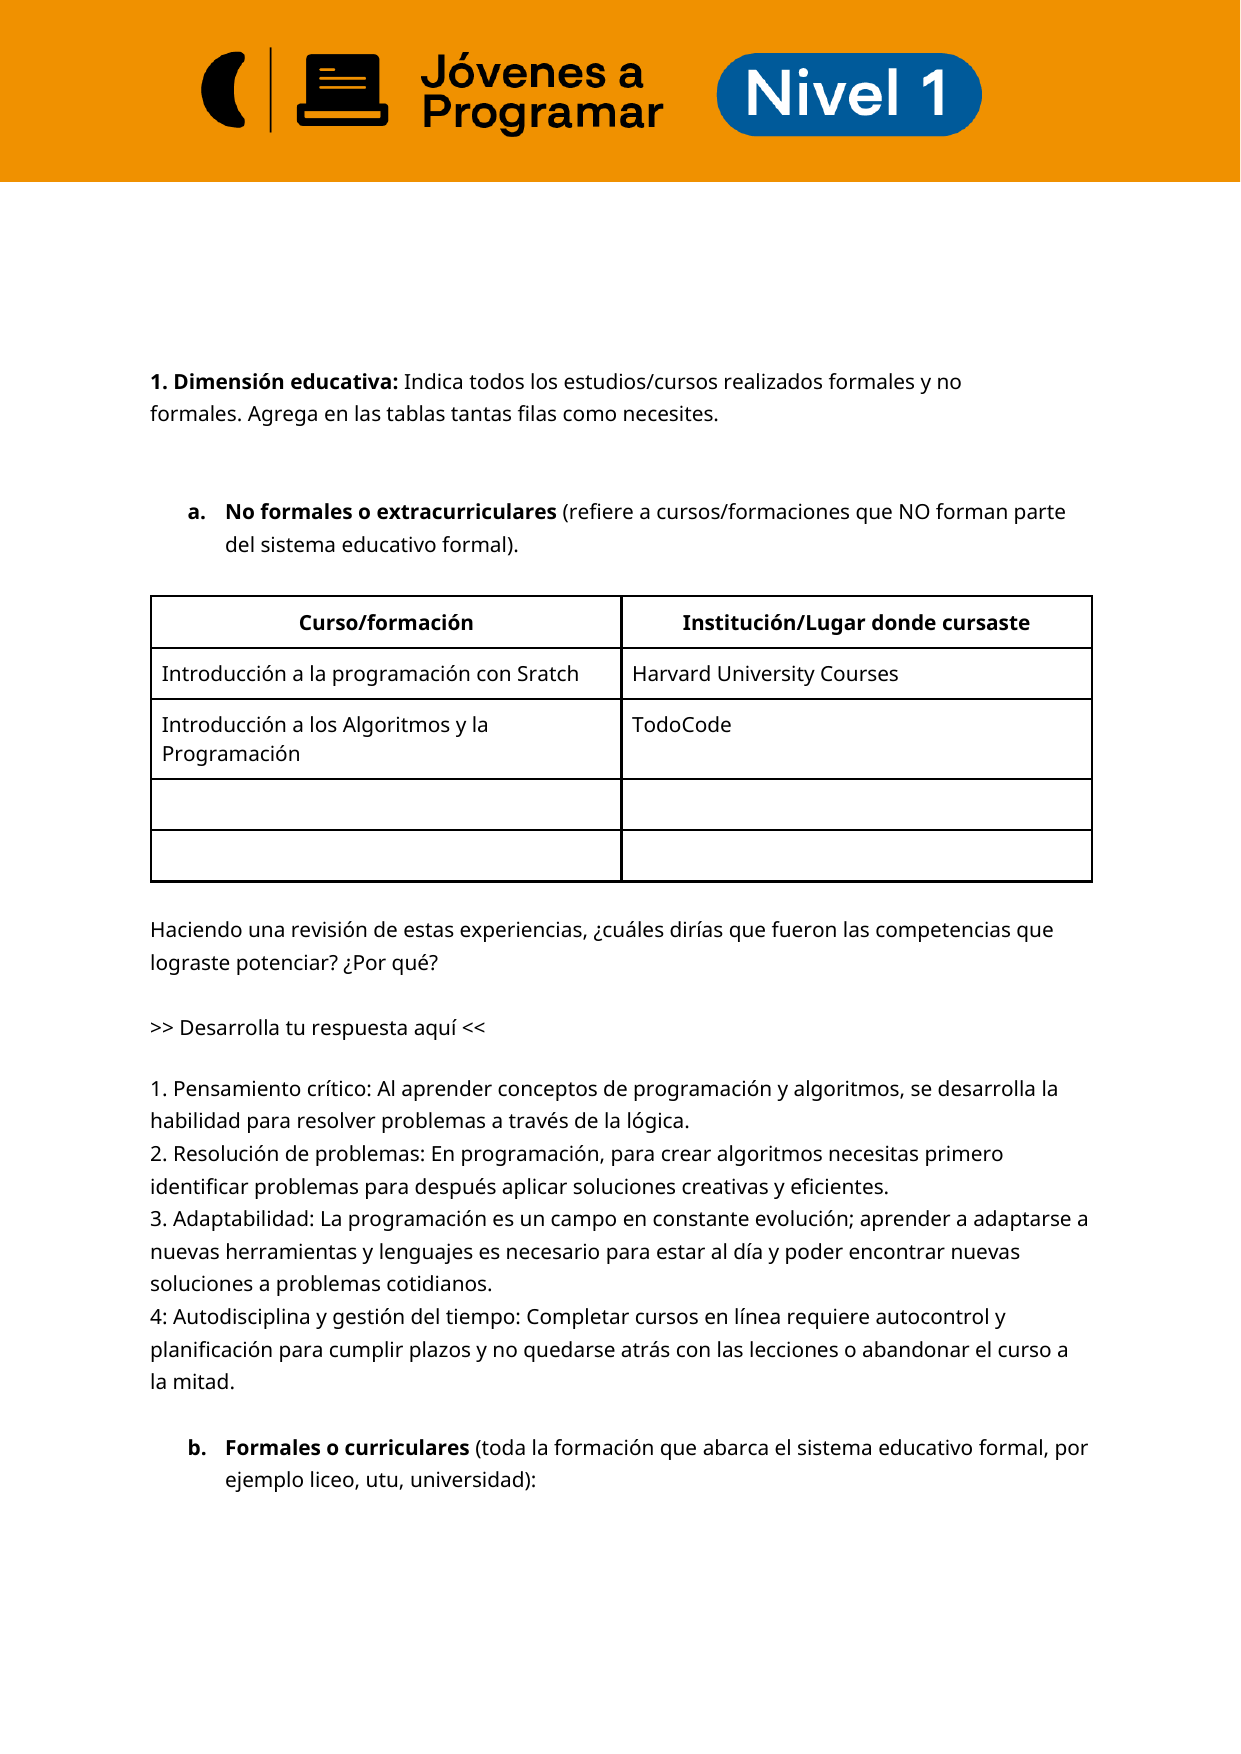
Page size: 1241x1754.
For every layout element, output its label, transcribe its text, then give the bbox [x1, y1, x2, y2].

table_cell Harvard University Courses [623, 649, 1091, 698]
table_cell [623, 831, 1091, 880]
picture [0, 0, 1241, 182]
text Haciendo una revisión de estas experiencias, ¿cuáles dirías que fueron las competencias que lograste potenciar? ¿Por qué? [150, 915, 1090, 976]
text 4: Autodisciplina y gestión del tiempo: Completar cursos en línea requiere autocontrol y planificación para cumplir plazos y no quedarse atrás con las lecciones o abandonar el curso a la mitad. [150, 1302, 1090, 1396]
text 1. Pensamiento crítico: Al aprender conceptos de programación y algoritmos, se desarrolla la habilidad para resolver problemas a través de la lógica. [150, 1074, 1090, 1135]
table_cell [152, 780, 620, 829]
table_header Institución/Lugar donde cursaste [623, 597, 1091, 647]
text >> Desarrolla tu respuesta aquí << [150, 1013, 1063, 1041]
table_cell [152, 831, 620, 880]
table_cell TodoCode [623, 700, 1091, 778]
list No formales o extracurriculares (refiere a cursos/formaciones que NO forman parte del sistema educativo formal). [187, 497, 1090, 558]
table_header Curso/formación [152, 597, 620, 647]
table_cell Introducción a la programación con Sratch [152, 649, 620, 698]
text 2. Resolución de problemas: En programación, para crear algoritmos necesitas primero identificar problemas para después aplicar soluciones creativas y eficientes. [150, 1139, 1090, 1200]
text formales. Agrega en las tablas tantas filas como necesites. [150, 399, 1090, 428]
table_cell Introducción a los Algoritmos y la Programación [152, 700, 620, 778]
list Formales o curriculares (toda la formación que abarca el sistema educativo formal, por ejemplo liceo, utu, universidad): [187, 1433, 1090, 1494]
text 3. Adaptabilidad: La programación es un campo en constante evolución; aprender a adaptarse a nuevas herramientas y lenguajes es necesario para estar al día y poder encontrar nuevas soluciones a problemas cotidianos. [150, 1204, 1090, 1298]
text 1. Dimensión educativa: Indica todos los estudios/cursos realizados formales y no [150, 367, 1090, 395]
table_cell [623, 780, 1091, 829]
